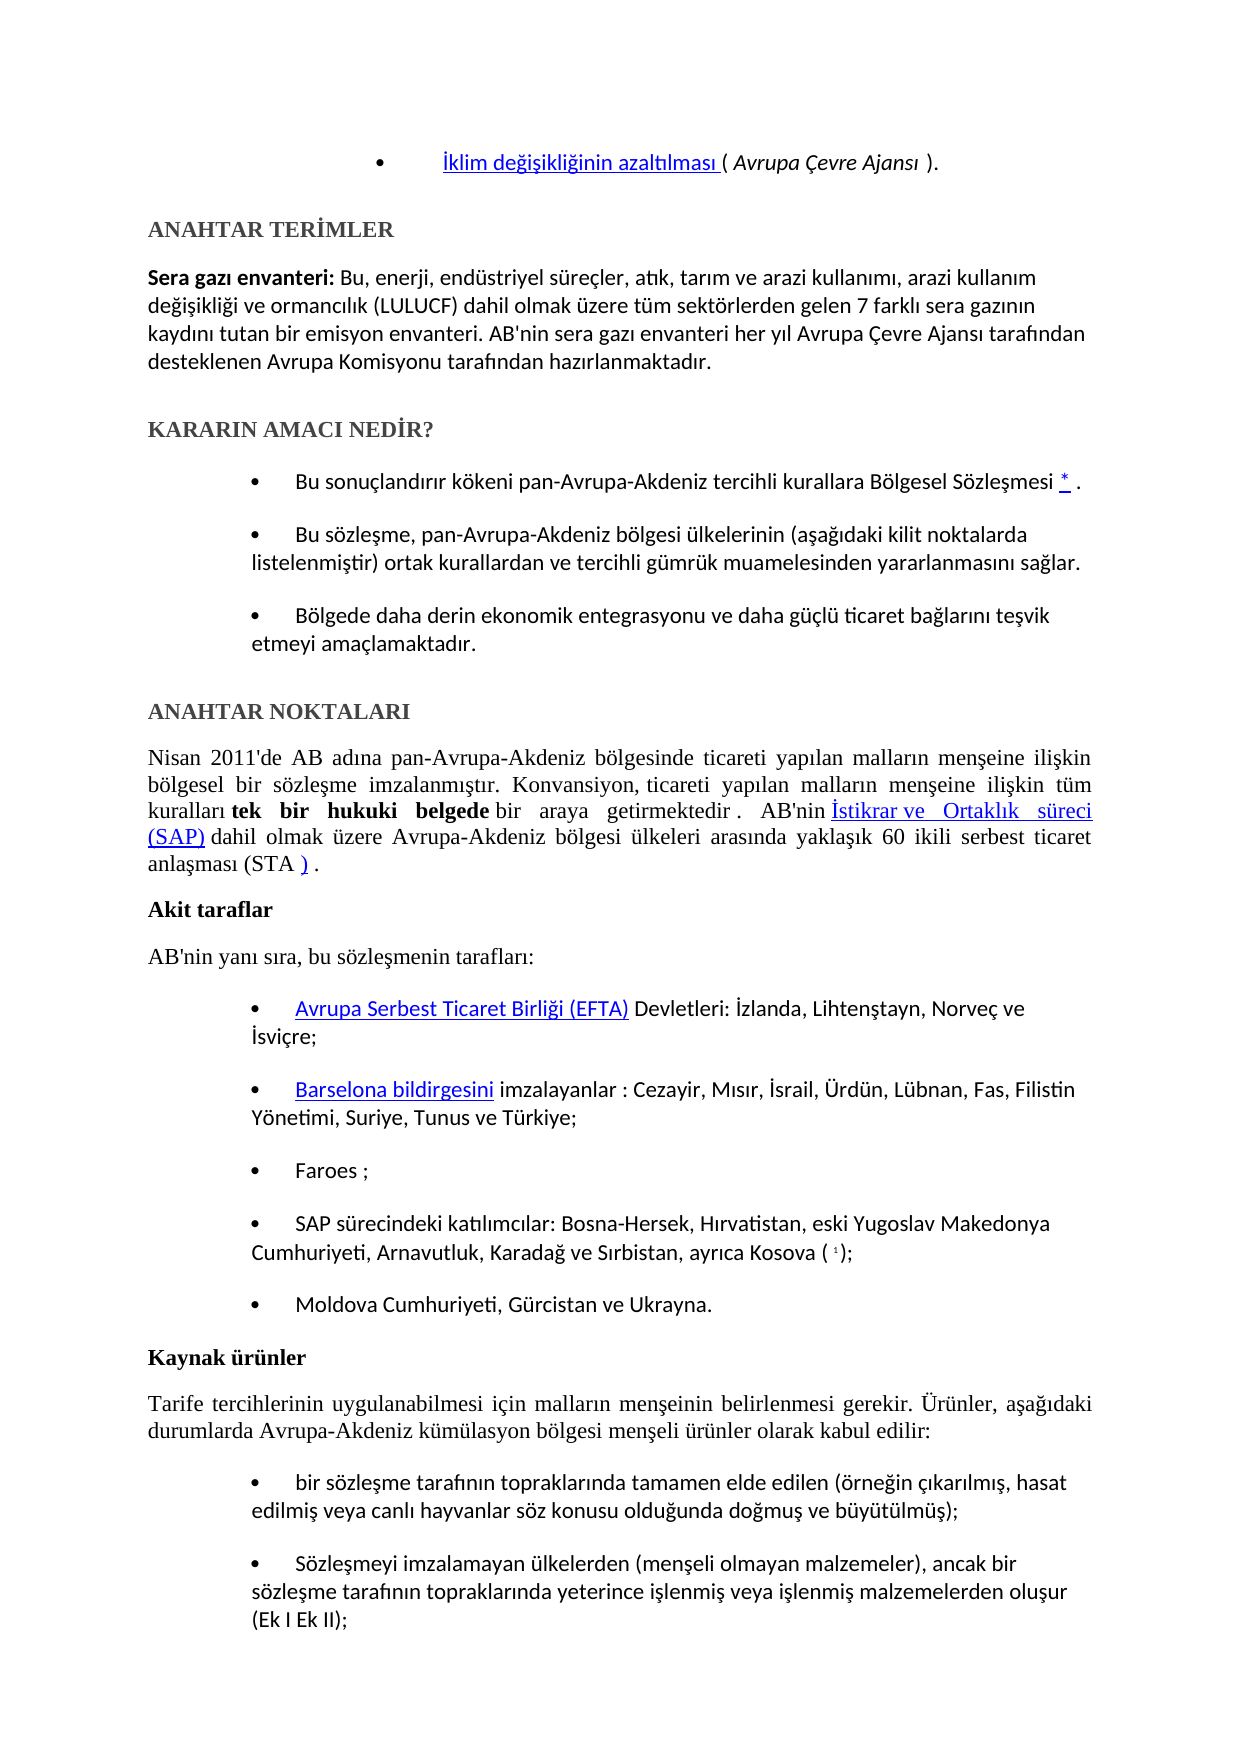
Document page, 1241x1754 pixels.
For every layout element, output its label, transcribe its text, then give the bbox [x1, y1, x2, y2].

list Moldova Cumhuriyeti, Gürcistan ve Ukrayna. [251, 1291, 1093, 1319]
list İklim değişikliğinin azaltılması ( Avrupa Çevre Ajansı ). [376, 148, 1093, 176]
list Faroes ; [251, 1157, 1093, 1184]
list SAP sürecindeki katılımcılar: Bosna-Hersek, Hırvatistan, eski Yugoslav Makedonya Cumhuriyeti, Arnavutluk, Karadağ ve Sırbistan, ayrıca Kosova ( 1 ); [251, 1209, 1093, 1266]
list Barselona bildirgesini imzalayanlar : Cezayir, Mısır, İsrail, Ürdün, Lübnan, Fas, Filistin Yönetimi, Suriye, Tunus ve Türkiye; [251, 1076, 1093, 1132]
text ANAHTAR TERİMLER [148, 216, 1093, 243]
text Kaynak ürünler [148, 1344, 1093, 1370]
list Bu sonuçlandırır kökeni pan-Avrupa-Akdeniz tercihli kurallara Bölgesel Sözleşmesi * . [251, 467, 1093, 495]
list Avrupa Serbest Ticaret Birliği (EFTA) Devletleri: İzlanda, Lihtenştayn, Norveç ve İsviçre; [251, 994, 1093, 1051]
list Bu sözleşme, pan-Avrupa-Akdeniz bölgesi ülkelerinin (aşağıdaki kilit noktalarda listelenmiştir) ortak kurallardan ve tercihli gümrük muamelesinden yararlanmasını sağlar. [251, 520, 1093, 576]
list Bölgede daha derin ekonomik entegrasyonu ve daha güçlü ticaret bağlarını teşvik etmeyi amaçlamaktadır. [251, 601, 1093, 657]
text AB'nin yanı sıra, bu sözleşmenin tarafları: [148, 943, 1093, 969]
text Tarife tercihlerinin uygulanabilmesi için malların menşeinin belirlenmesi gerekir. Ürünler, aşağıdaki durumlarda Avrupa-Akdeniz kümülasyon bölgesi menşeli ürünler olarak kabul edilir: [148, 1390, 1093, 1443]
text Akit taraflar [148, 896, 1093, 923]
list Sözleşmeyi imzalamayan ülkelerden (menşeli olmayan malzemeler), ancak bir sözleşme tarafının topraklarında yeterince işlenmiş veya işlenmiş malzemelerden oluşur (Ek I Ek II); [251, 1549, 1093, 1633]
text Sera gazı envanteri: Bu, enerji, endüstriyel süreçler, atık, tarım ve arazi kullanımı, arazi kullanım değişikliği ve ormancılık (LULUCF) dahil olmak üzere tüm sektörlerden gelen 7 farklı sera gazının kaydını tutan bir emisyon envanteri. AB'nin sera gazı envanteri her yıl Avrupa Çevre Ajansı tarafından desteklenen Avrupa Komisyonu tarafından hazırlanmaktadır. [148, 263, 1093, 375]
list bir sözleşme tarafının topraklarında tamamen elde edilen (örneğin çıkarılmış, hasat edilmiş veya canlı hayvanlar söz konusu olduğunda doğmuş ve büyütülmüş); [251, 1468, 1093, 1524]
text Nisan 2011'de AB adına pan-Avrupa-Akdeniz bölgesinde ticareti yapılan malların menşeine ilişkin bölgesel bir sözleşme imzalanmıştır. Konvansiyon, ticareti yapılan malların menşeine ilişkin tüm kuralları tek bir hukuki belgede bir araya getirmektedir . AB'nin İstikrar ve Ortaklık süreci (SAP) dahil olmak üzere Avrupa-Akdeniz bölgesi ülkeleri arasında yaklaşık 60 ikili serbest ticaret anlaşması (STA ) . [148, 744, 1093, 876]
text ANAHTAR NOKTALARI [148, 698, 1093, 724]
text KARARIN AMACI NEDİR? [148, 416, 1093, 442]
